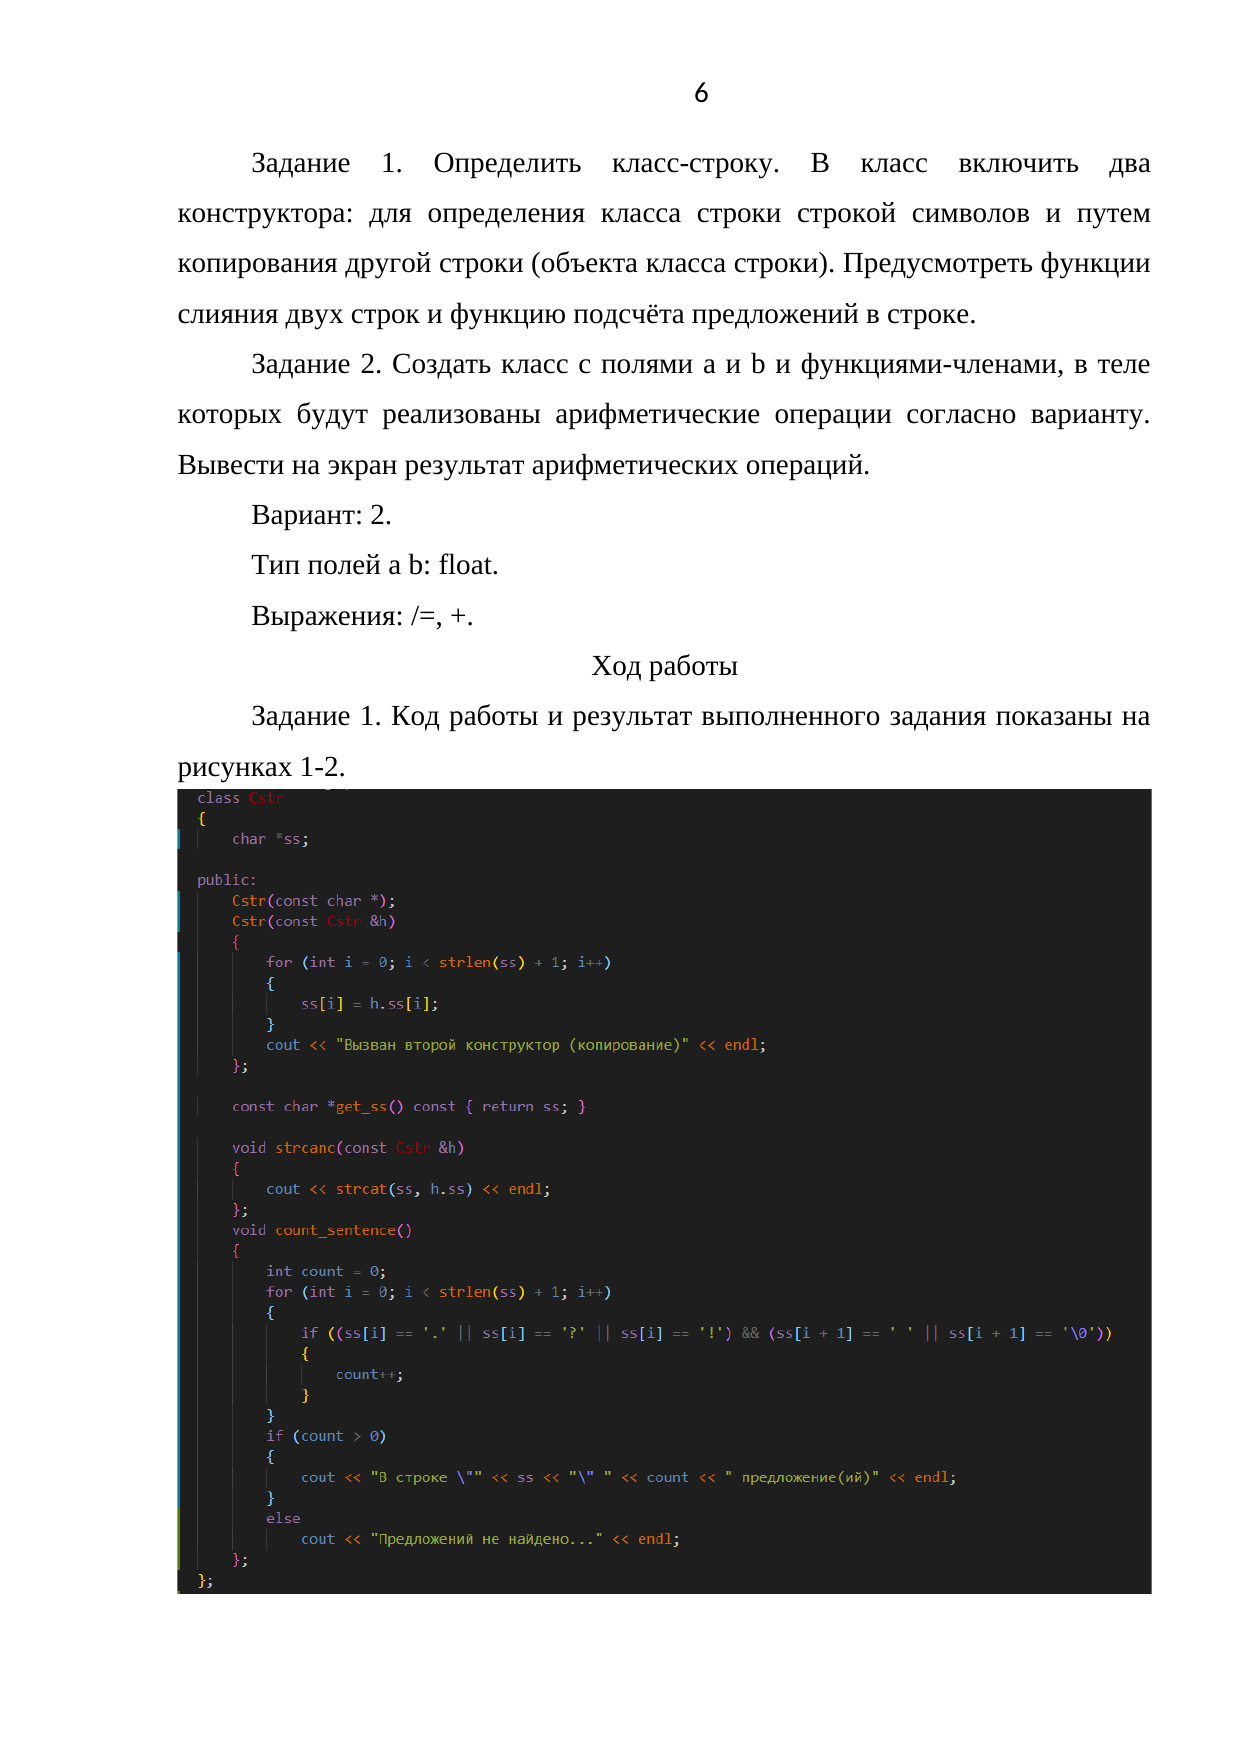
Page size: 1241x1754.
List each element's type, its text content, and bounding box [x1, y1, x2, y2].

text Выражения: /=, +. [177, 598, 1152, 631]
text Задание 1. Определить класс-строку. В класс включить два конструктора: для определения класса строки строкой символов и путем копирования другой строки (объекта класса строки). Предусмотреть функции слияния двух строк и функцию подсчёта предложений в строке. [177, 145, 1152, 329]
text Задание 2. Создать класс с полями а и b и функциями-членами, в теле которых будут реализованы арифметические операции согласно варианту. Вывести на экран результат арифметических операций. [177, 346, 1152, 480]
picture [177, 789, 1152, 1594]
text Тип полей a b: float. [177, 547, 1152, 581]
text Задание 1. Код работы и результат выполненного задания показаны на рисунках 1-2. [177, 698, 1152, 782]
text Вариант: 2. [177, 497, 1152, 531]
text Ход работы [177, 648, 1152, 682]
